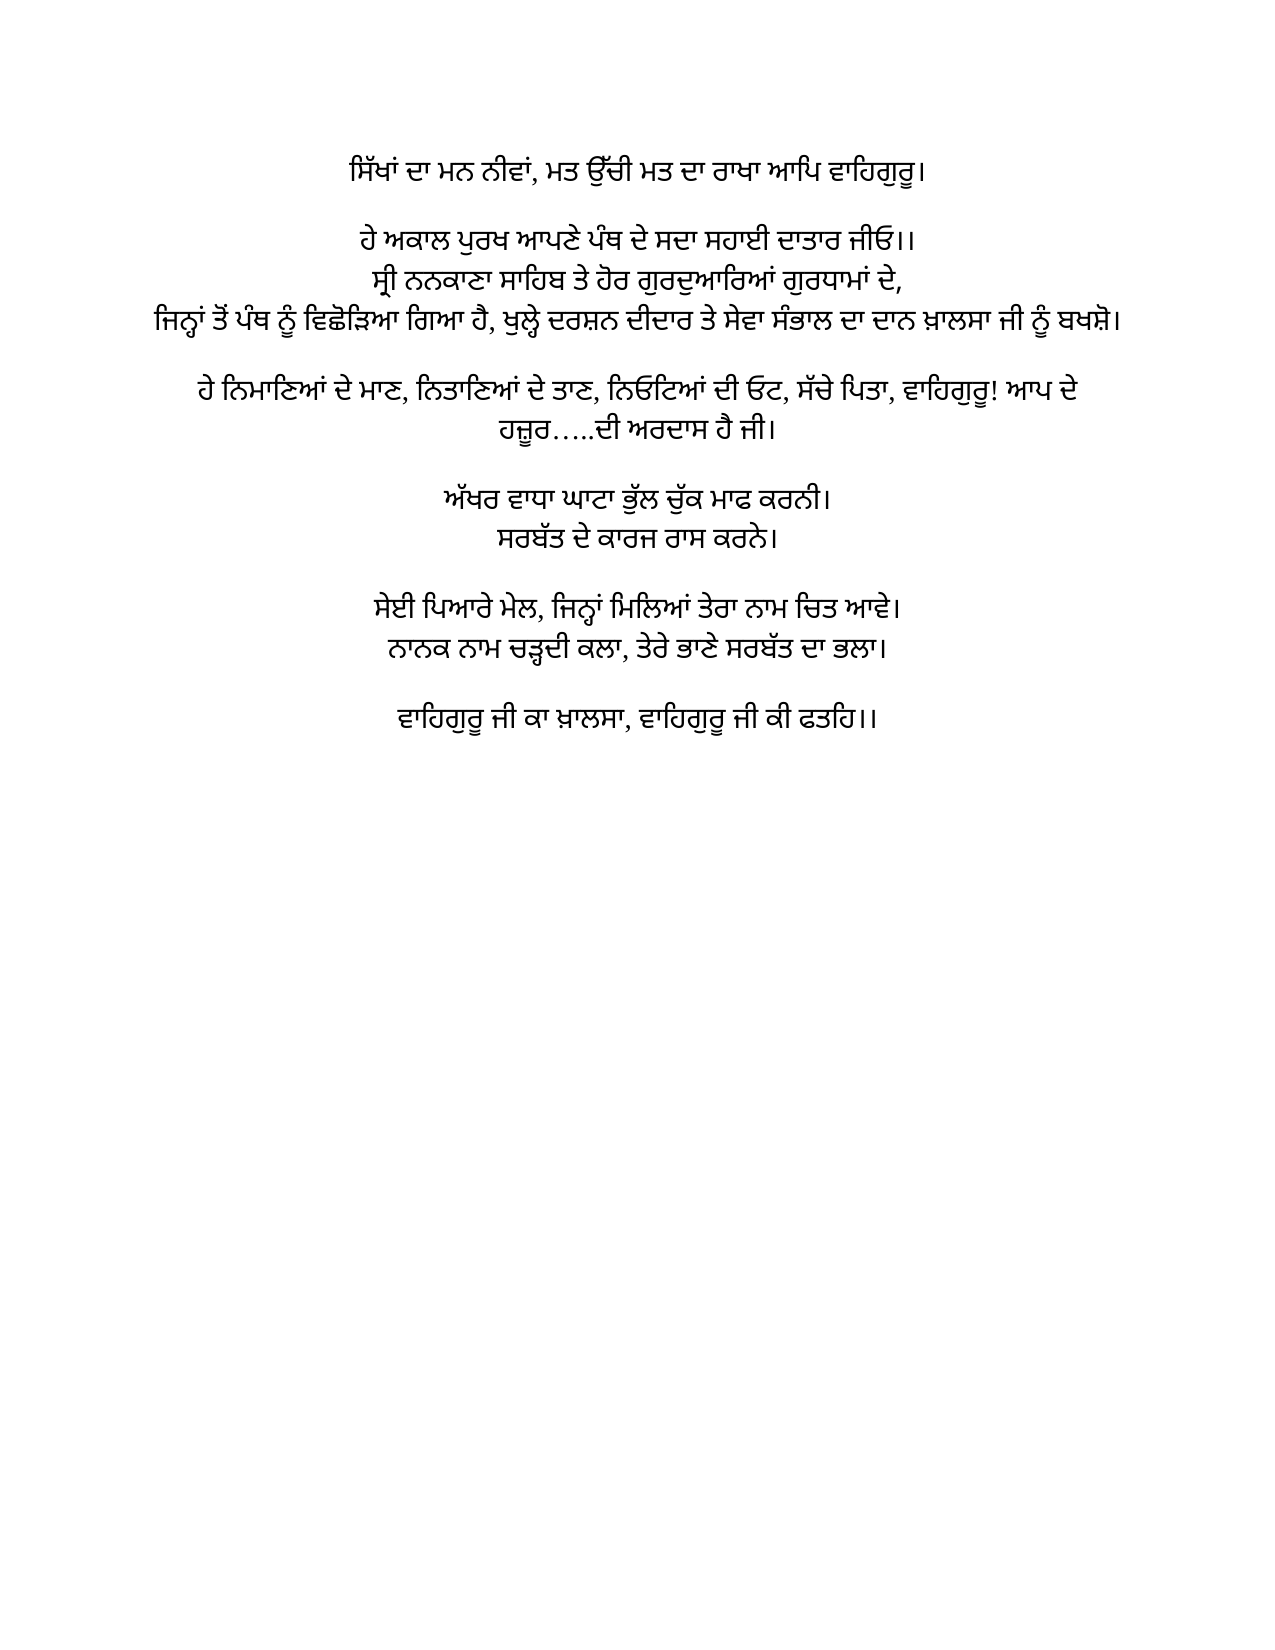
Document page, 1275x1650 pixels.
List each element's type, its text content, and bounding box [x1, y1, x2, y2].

text ਹੇ ਅਕਾਲ ਪੁਰਖ ਆਪਣੇ ਪੰਥ ਦੇ ਸਦਾ ਸਹਾਈ ਦਾਤਾਰ ਜੀਓ।। ਸ੍ਰੀ ਨਨਕਾਣਾ ਸਾਹਿਬ ਤੇ ਹੋਰ ਗੁਰਦੁਆਰਿਆਂ ਗੁਰਧਾਮਾਂ ਦੇ, ਜਿਨ੍ਹਾਂ ਤੋਂ ਪੰਥ ਨੂੰ ਵਿਛੋੜਿਆ ਗਿਆ ਹੈ, ਖੁਲ੍ਹੇ ਦਰਸ਼ਨ ਦੀਦਾਰ ਤੇ ਸੇਵਾ ਸੰਭਾਲ ਦਾ ਦਾਨ ਖ਼ਾਲਸਾ ਜੀ ਨੂੰ ਬਖਸ਼ੋ। [150, 220, 1125, 339]
text ਸਿੱਖਾਂ ਦਾ ਮਨ ਨੀਵਾਂ, ਮਤ ਉੱਚੀ ਮਤ ਦਾ ਰਾਖਾ ਆਪਿ ਵਾਹਿਗੁਰੂ। [150, 150, 1125, 190]
text ਵਾਹਿਗੁਰੂ ਜੀ ਕਾ ਖ਼ਾਲਸਾ, ਵਾਹਿਗੁਰੂ ਜੀ ਕੀ ਫਤਹਿ।। [150, 697, 1125, 737]
text ਹੇ ਨਿਮਾਣਿਆਂ ਦੇ ਮਾਣ, ਨਿਤਾਣਿਆਂ ਦੇ ਤਾਣ, ਨਿਓਟਿਆਂ ਦੀ ਓਟ, ਸੱਚੇ ਪਿਤਾ, ਵਾਹਿਗੁਰੂ! ਆਪ ਦੇ ਹਜ਼ੂਰ…..ਦੀ ਅਰਦਾਸ ਹੈ ਜੀ। [150, 369, 1125, 448]
text ਸੇਈ ਪਿਆਰੇ ਮੇਲ, ਜਿਨ੍ਹਾਂ ਮਿਲਿਆਂ ਤੇਰਾ ਨਾਮ ਚਿਤ ਆਵੇ। ਨਾਨਕ ਨਾਮ ਚੜ੍ਹਦੀ ਕਲਾ, ਤੇਰੇ ਭਾਣੇ ਸਰਬੱਤ ਦਾ ਭਲਾ। [150, 587, 1125, 667]
text ਅੱਖਰ ਵਾਧਾ ਘਾਟਾ ਭੁੱਲ ਚੁੱਕ ਮਾਫ ਕਰਨੀ। ਸਰਬੱਤ ਦੇ ਕਾਰਜ ਰਾਸ ਕਰਨੇ। [150, 478, 1125, 557]
